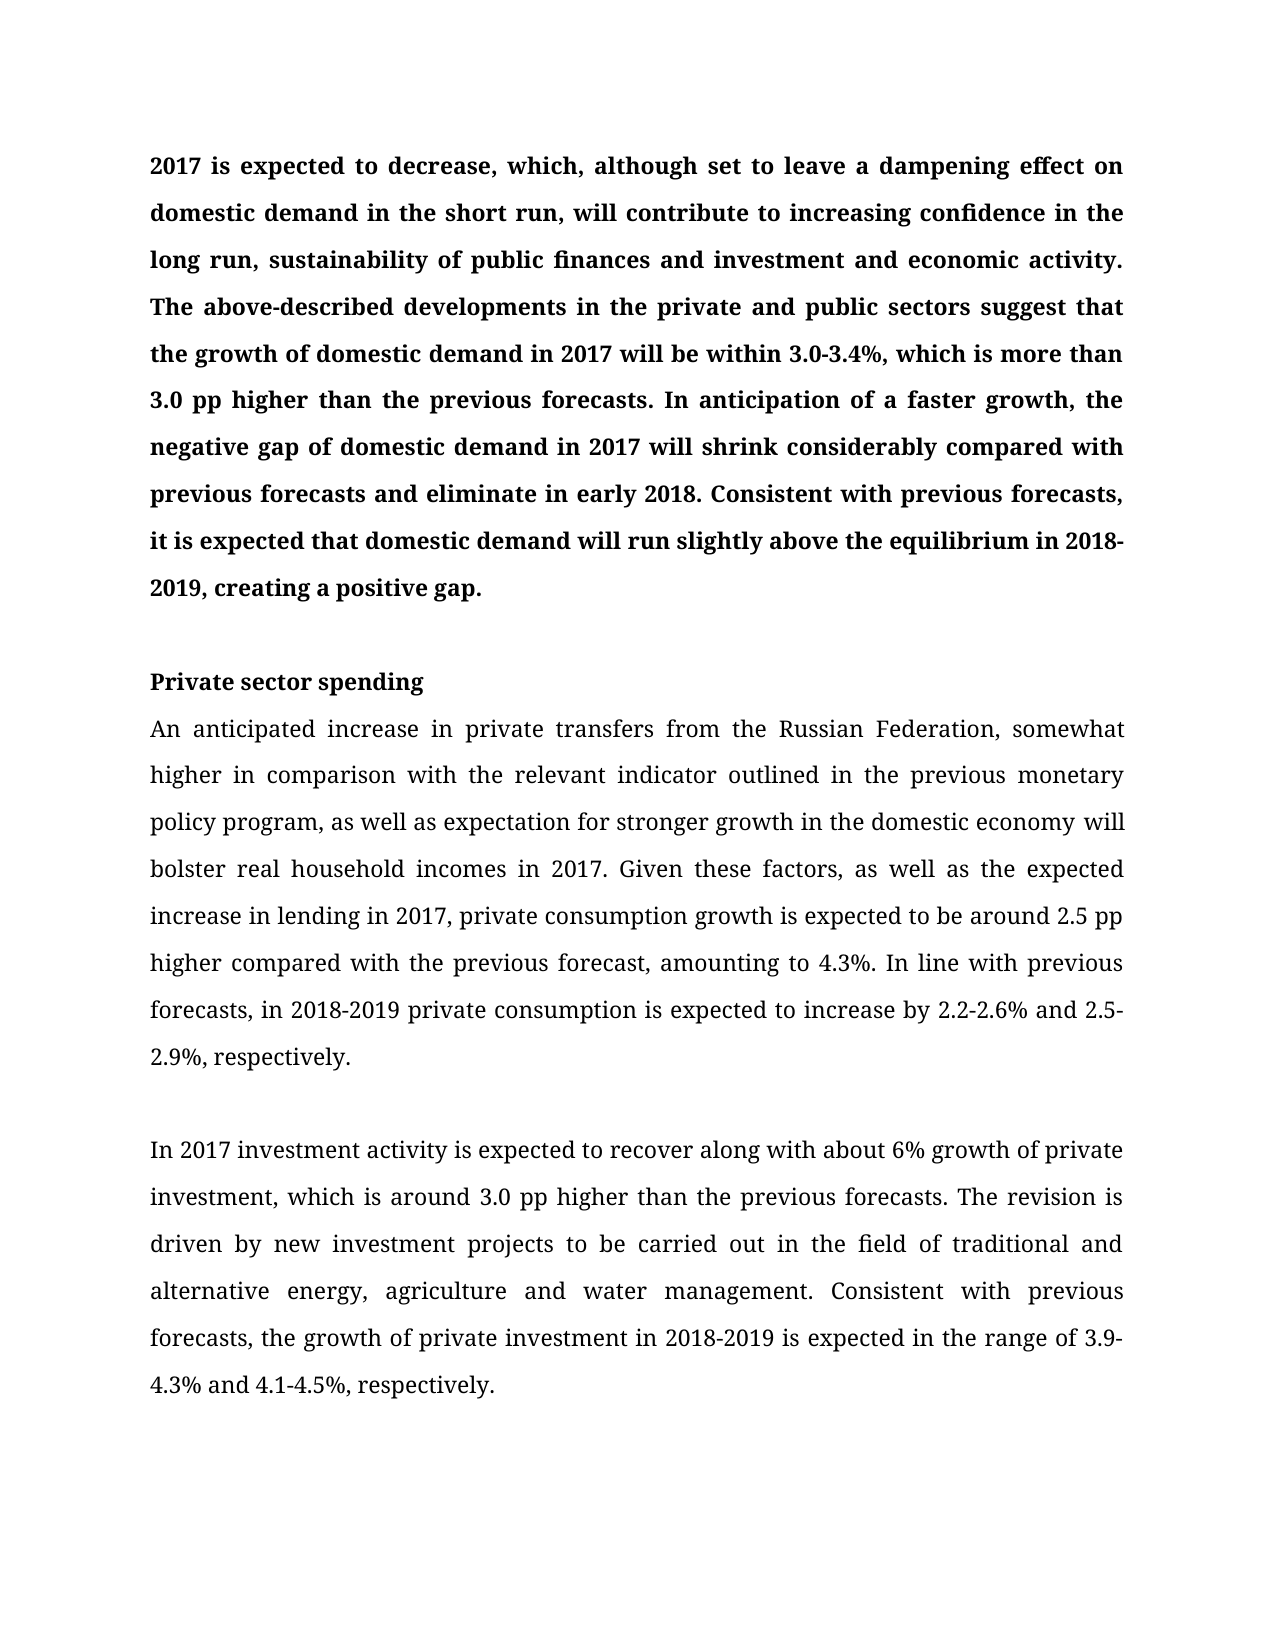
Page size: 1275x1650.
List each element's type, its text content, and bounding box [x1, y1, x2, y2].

text Private sector spending [150, 666, 1125, 697]
text In 2017 investment activity is expected to recover along with about 6% growth of private investment, which is around 3.0 pp higher than the previous forecasts. The revision is driven by new investment projects to be carried out in the field of traditional and alternative energy, agriculture and water management. Consistent with previous forecasts, the growth of private investment in 2018-2019 is expected in the range of 3.9-4.3% and 4.1-4.5%, respectively. [150, 1134, 1125, 1400]
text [150, 150, 1125, 603]
text An anticipated increase in private transfers from the Russian Federation, somewhat higher in comparison with the relevant indicator outlined in the previous monetary policy program, as well as expectation for stronger growth in the domestic economy will bolster real household incomes in 2017. Given these factors, as well as the expected increase in lending in 2017, private consumption growth is expected to be around 2.5 pp higher compared with the previous forecast, amounting to 4.3%. In line with previous forecasts, in 2018-2019 private consumption is expected to increase by 2.2-2.6% and 2.5-2.9%, respectively. [150, 712, 1125, 1072]
